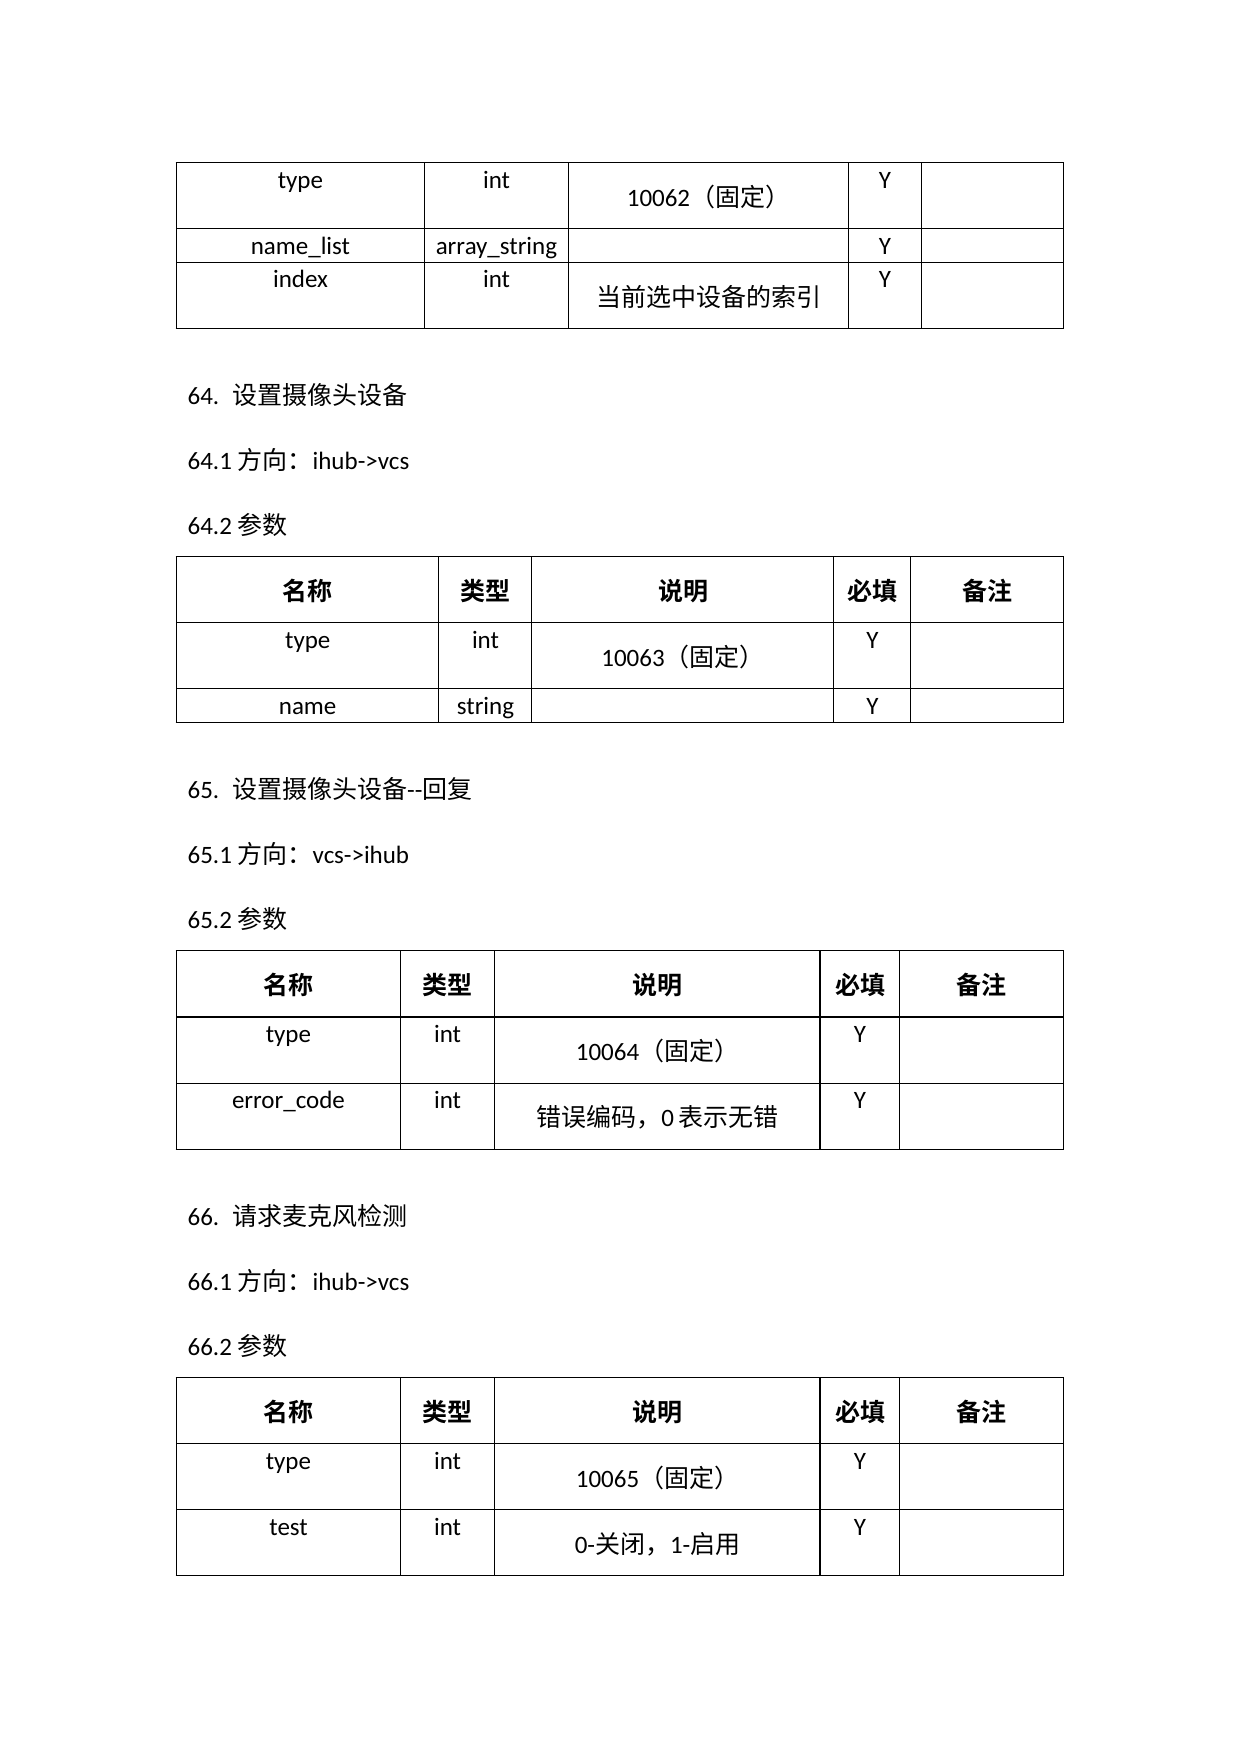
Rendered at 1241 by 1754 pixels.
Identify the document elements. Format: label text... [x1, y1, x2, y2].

table_header 备注 [900, 951, 1063, 1016]
table_header 类型 [401, 951, 494, 1016]
list 设置摄像头设备--回复 [187, 755, 1053, 820]
table_cell array_string [425, 229, 568, 262]
list 64.1 方向：ihub->vcs [187, 426, 1053, 491]
table_cell name [177, 689, 438, 722]
table_cell int [401, 1018, 494, 1082]
list 65.1 方向：vcs->ihub [187, 820, 1053, 885]
list 66.2 参数 [187, 1312, 1053, 1377]
table_header 必填 [821, 1378, 899, 1443]
table_cell Y [821, 1510, 899, 1575]
table_cell Y [821, 1018, 899, 1082]
table_header 名称 [177, 1378, 400, 1443]
table_cell [900, 1510, 1063, 1575]
table_cell Y [849, 229, 921, 262]
table_header 说明 [495, 1378, 819, 1443]
table_cell index [177, 263, 424, 328]
table_cell 10064（固定） [495, 1018, 819, 1082]
table_cell [922, 229, 1063, 262]
list 设置摄像头设备 [187, 361, 1053, 426]
table_cell error_code [177, 1084, 400, 1148]
table_cell [569, 229, 848, 262]
table_cell int [401, 1444, 494, 1509]
table_cell int [425, 263, 568, 328]
table_cell Y [849, 163, 921, 228]
table_cell [900, 1084, 1063, 1148]
table_header 说明 [532, 557, 833, 622]
table_cell Y [834, 689, 910, 722]
table_cell string [439, 689, 531, 722]
list 请求麦克风检测 [187, 1182, 1053, 1247]
list 66.1 方向：ihub->vcs [187, 1247, 1053, 1312]
table_header 类型 [401, 1378, 494, 1443]
table_header 名称 [177, 557, 438, 622]
table_cell 0-关闭，1-启用 [495, 1510, 819, 1575]
table_cell 10065（固定） [495, 1444, 819, 1509]
table_cell [911, 689, 1063, 722]
table_cell int [401, 1084, 494, 1148]
table_cell type [177, 163, 424, 228]
table_cell type [177, 623, 438, 688]
table_cell Y [834, 623, 910, 688]
table_cell [532, 689, 833, 722]
table_header 备注 [911, 557, 1063, 622]
list 65.2 参数 [187, 885, 1053, 950]
table_cell [900, 1444, 1063, 1509]
table_header 必填 [821, 951, 899, 1016]
table_cell type [177, 1444, 400, 1509]
list 64.2 参数 [187, 491, 1053, 556]
table_cell int [425, 163, 568, 228]
table_header 说明 [495, 951, 819, 1016]
table_header 类型 [439, 557, 531, 622]
table_cell int [439, 623, 531, 688]
table_cell 10063（固定） [532, 623, 833, 688]
table_cell [911, 623, 1063, 688]
table_header 必填 [834, 557, 910, 622]
table_cell Y [849, 263, 921, 328]
table_cell 10062（固定） [569, 163, 848, 228]
table_cell Y [821, 1444, 899, 1509]
table_cell int [401, 1510, 494, 1575]
table_header 名称 [177, 951, 400, 1016]
table_cell [922, 163, 1063, 228]
table_cell [922, 263, 1063, 328]
table_header 备注 [900, 1378, 1063, 1443]
table_cell Y [821, 1084, 899, 1148]
table_cell test [177, 1510, 400, 1575]
table_cell 错误编码，0表示无错 [495, 1084, 819, 1148]
table_cell 当前选中设备的索引 [569, 263, 848, 328]
table_cell [900, 1018, 1063, 1082]
table_cell type [177, 1018, 400, 1082]
table_cell name_list [177, 229, 424, 262]
